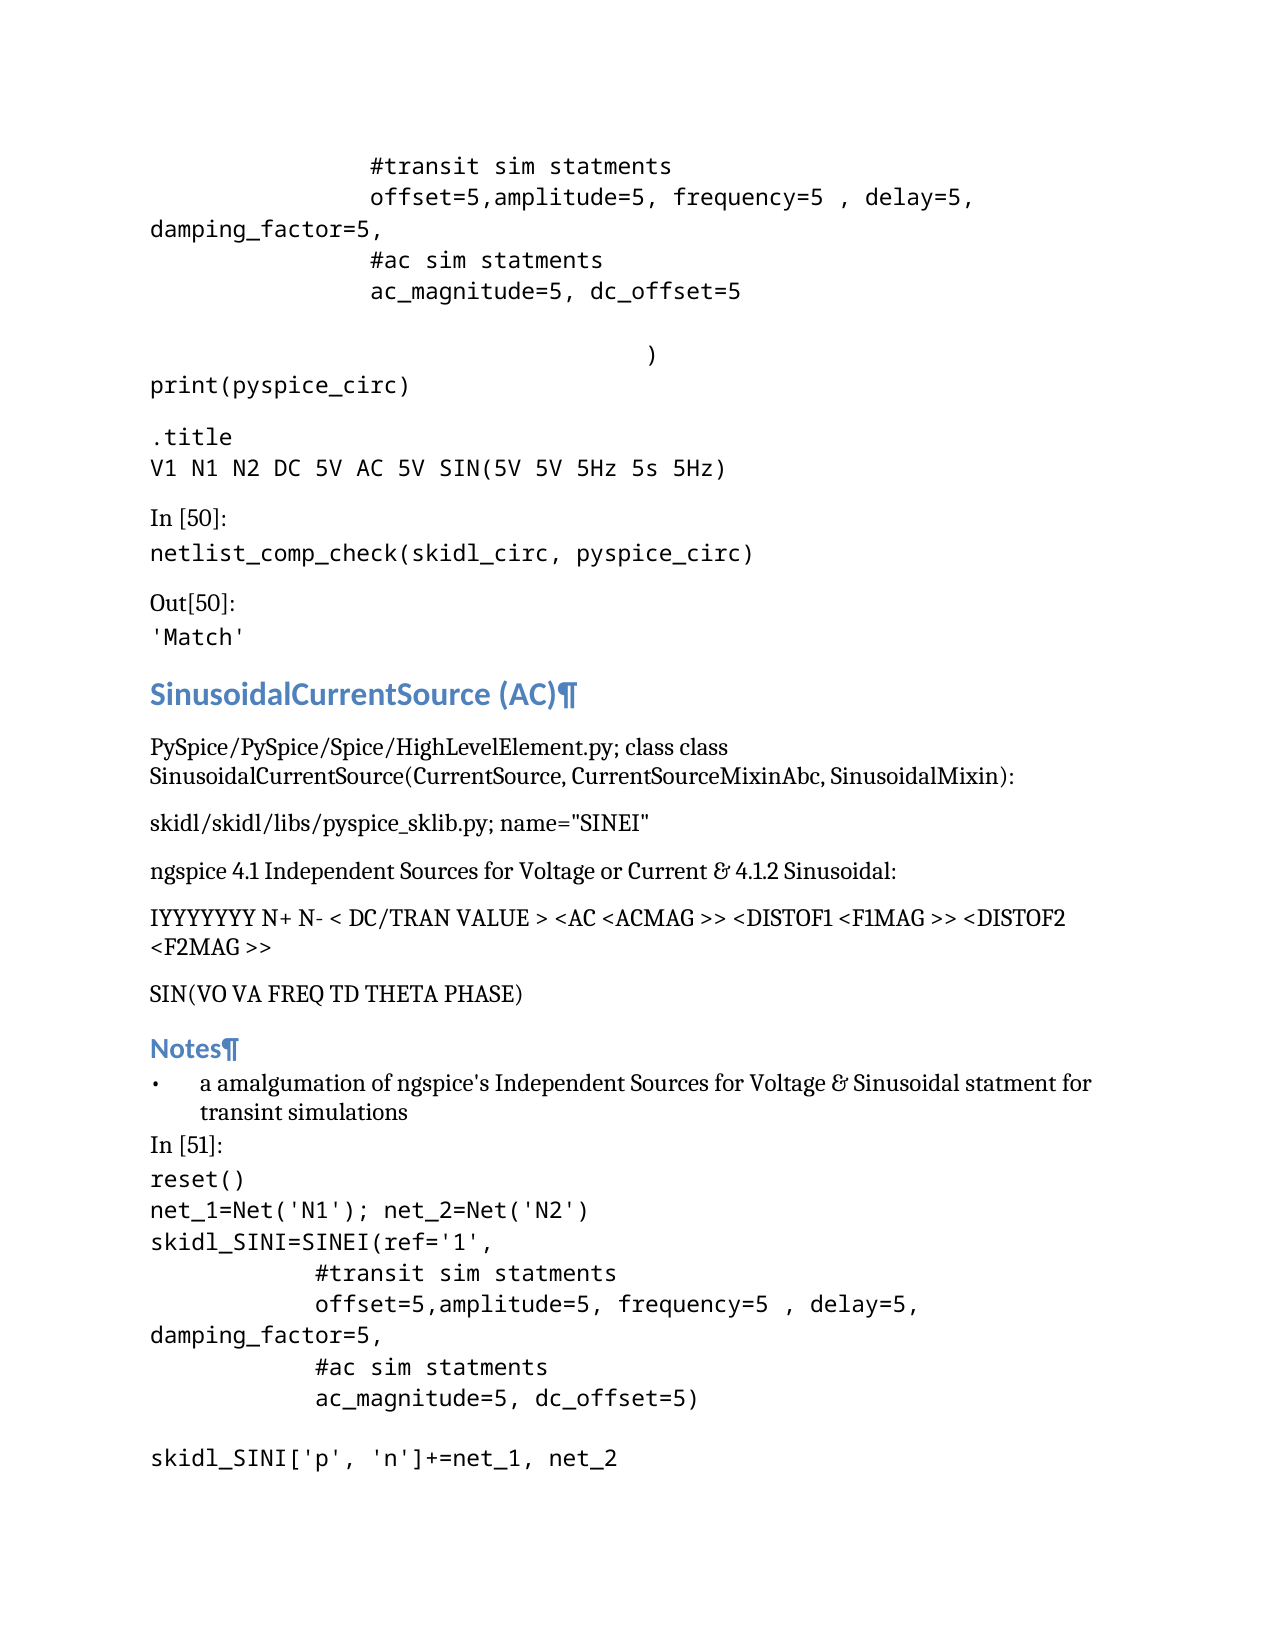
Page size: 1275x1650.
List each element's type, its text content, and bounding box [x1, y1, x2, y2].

text PySpice/PySpice/Spice/HighLevelElement.py; class class SinusoidalCurrentSource(CurrentSource, CurrentSourceMixinAbc, SinusoidalMixin): [150, 733, 1125, 790]
text skidl/skidl/libs/pyspice_sklib.py; name="SINEI" [150, 809, 1125, 838]
subtitle SinusoidalCurrentSource (AC)¶ [150, 673, 1125, 714]
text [150, 150, 1125, 400]
text Out[50]: [150, 589, 1125, 617]
subtitle Notes¶ [150, 1030, 1125, 1066]
text 'Match' [150, 621, 1125, 652]
text SIN(VO VA FREQ TD THETA PHASE) [150, 980, 1125, 1009]
text In [51]: [150, 1131, 1125, 1159]
text IYYYYYYY N+ N- < DC/TRAN VALUE > <AC <ACMAG >> <DISTOF1 <F1MAG >> <DISTOF2 <F2MAG >> [150, 904, 1125, 962]
text netlist_comp_check(skidl_circ, pyspice_circ) [150, 537, 1125, 568]
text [150, 1163, 1125, 1473]
text ngspice 4.1 Independent Sources for Voltage or Current & 4.1.2 Sinusoidal: [150, 857, 1125, 885]
text In [50]: [150, 504, 1125, 533]
list a amalgumation of ngspice's Independent Sources for Voltage & Sinusoidal statment for transint simulations [150, 1069, 1125, 1127]
text .title V1 N1 N2 DC 5V AC 5V SIN(5V 5V 5Hz 5s 5Hz) [150, 421, 1125, 483]
